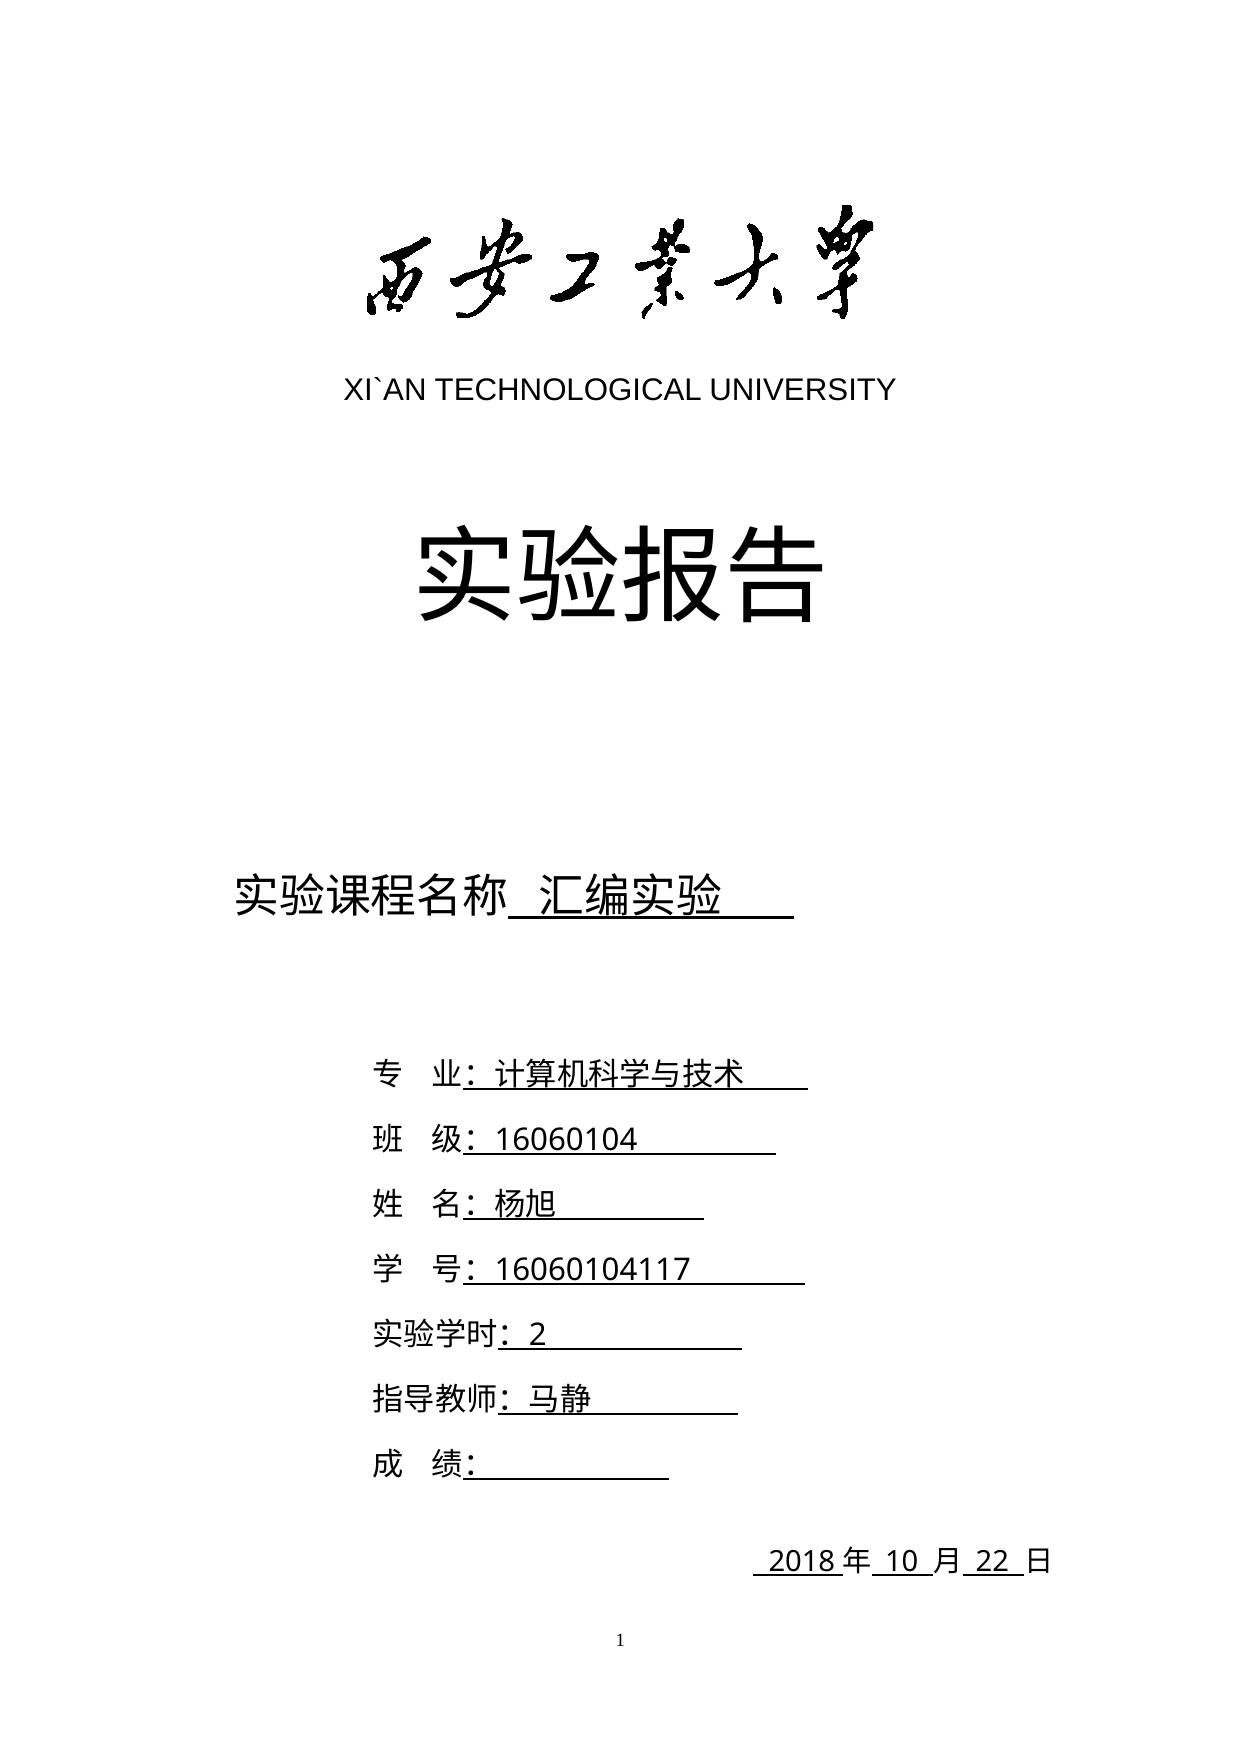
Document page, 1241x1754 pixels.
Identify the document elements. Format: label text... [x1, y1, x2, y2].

text 成 绩： [187, 1429, 1053, 1494]
text 姓 名：杨旭 [187, 1169, 1053, 1234]
text 2018 年 10 月 22 日 [187, 1527, 1053, 1592]
text XI`AN TECHNOLOGICAL UNIVERSITY [187, 357, 1053, 422]
text 专 业：计算机科学与技术 [187, 1039, 1053, 1104]
text 实验报告 [187, 487, 1053, 649]
text 班 级：16060104 [187, 1104, 1053, 1169]
text 实验学时：2 [187, 1299, 1053, 1364]
text 指导教师：马静 [187, 1364, 1053, 1429]
text 实验课程名称 汇编实验 [187, 844, 1053, 942]
text 学 号：16060104117 [187, 1234, 1053, 1299]
